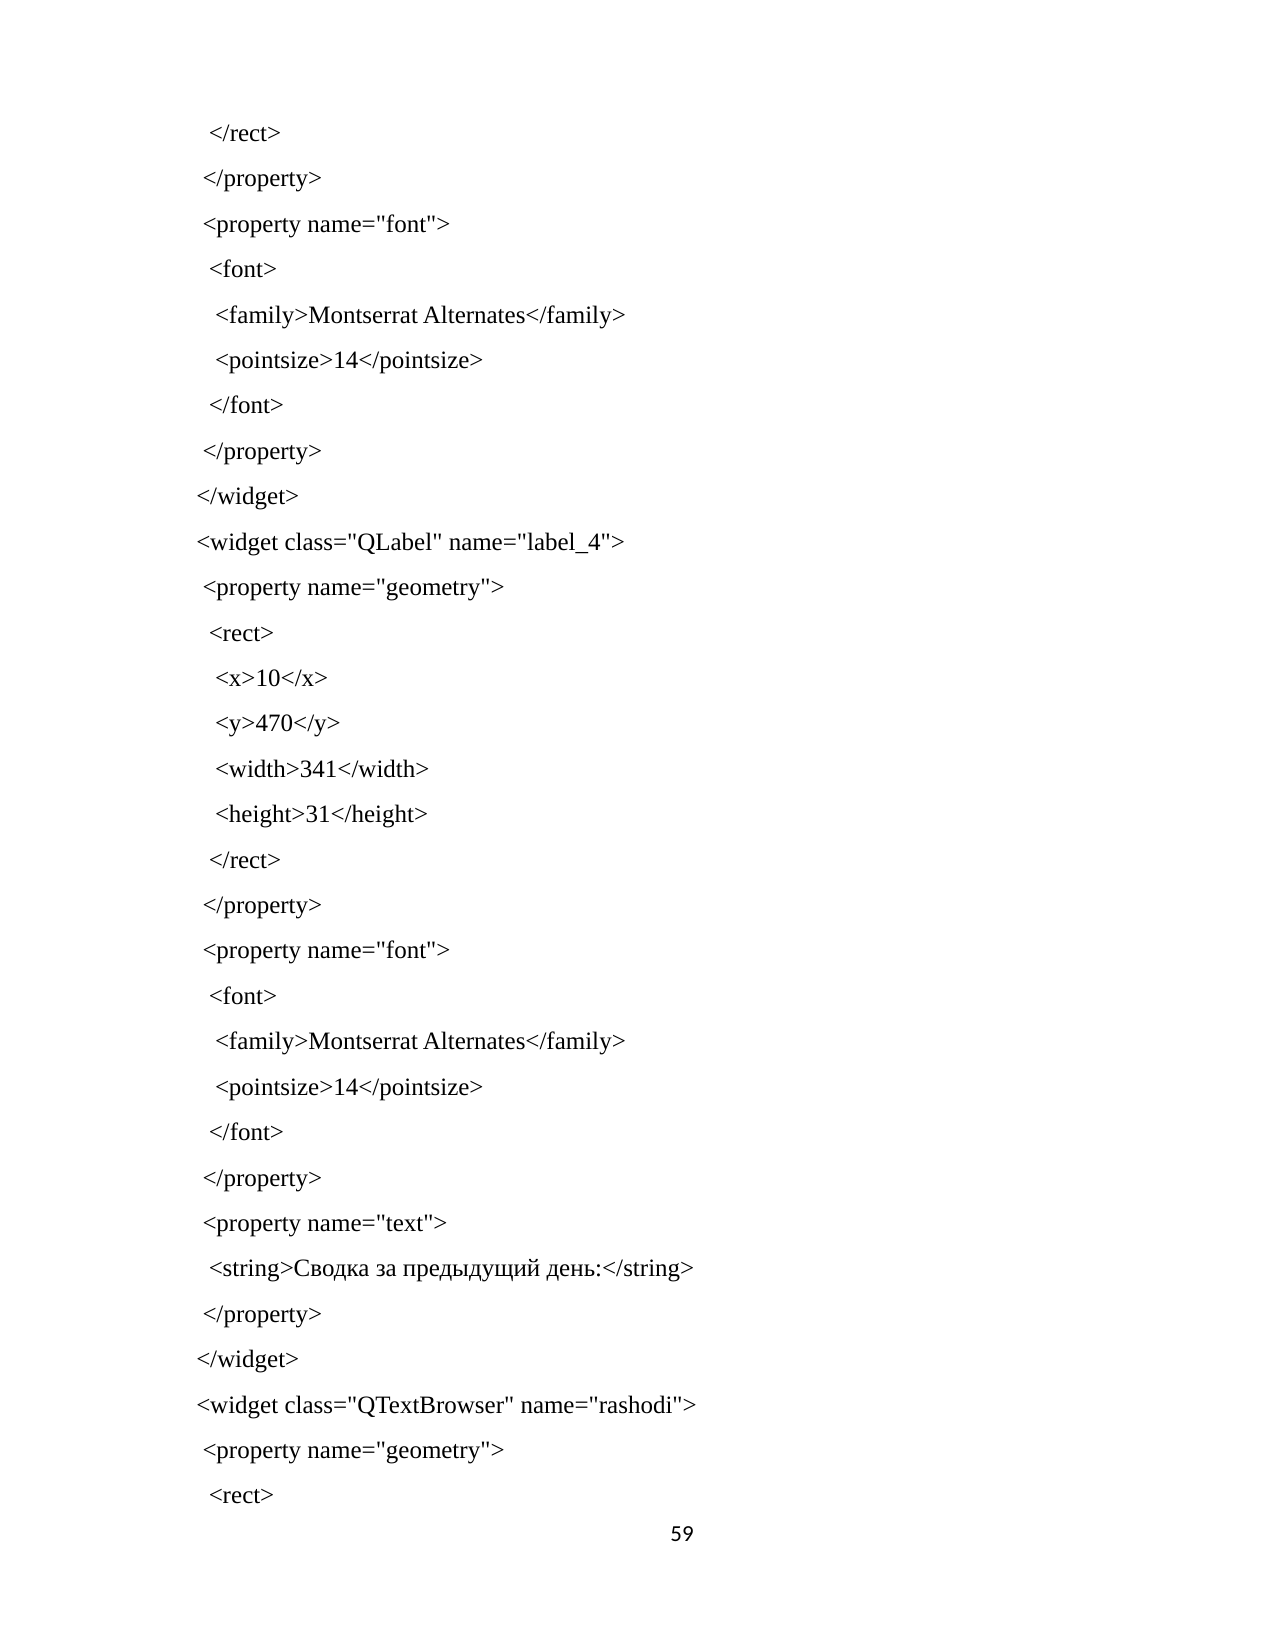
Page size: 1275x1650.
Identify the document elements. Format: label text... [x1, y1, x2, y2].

text <widget class="QTextBrowser" name="rashodi"> [177, 1390, 1186, 1418]
text <pointsize>14</pointsize> [177, 345, 1186, 374]
text <rect> [177, 618, 1186, 646]
text <family>Montserrat Alternates</family> [177, 1026, 1186, 1055]
text <property name="font"> [177, 209, 1186, 238]
text <rect> [177, 1481, 1186, 1509]
text <string>Сводка за предыдущий день:</string> [177, 1253, 1186, 1282]
text </property> [177, 1163, 1186, 1191]
text <y>470</y> [177, 708, 1186, 737]
text </widget> [177, 481, 1186, 510]
text <height>31</height> [177, 799, 1186, 828]
text <font> [177, 254, 1186, 283]
text </font> [177, 1117, 1186, 1146]
text <property name="text"> [177, 1208, 1186, 1237]
text <property name="font"> [177, 936, 1186, 964]
text </rect> [177, 845, 1186, 873]
text <property name="geometry"> [177, 572, 1186, 601]
text </property> [177, 1299, 1186, 1328]
text </property> [177, 163, 1186, 192]
text <property name="geometry"> [177, 1435, 1186, 1464]
text <family>Montserrat Alternates</family> [177, 300, 1186, 328]
text <width>341</width> [177, 754, 1186, 783]
text </widget> [177, 1344, 1186, 1373]
text </font> [177, 391, 1186, 419]
text </property> [177, 890, 1186, 919]
text </property> [177, 436, 1186, 465]
text </rect> [177, 118, 1186, 147]
text <x>10</x> [177, 663, 1186, 692]
text <font> [177, 981, 1186, 1010]
text <pointsize>14</pointsize> [177, 1072, 1186, 1101]
text <widget class="QLabel" name="label_4"> [177, 527, 1186, 556]
